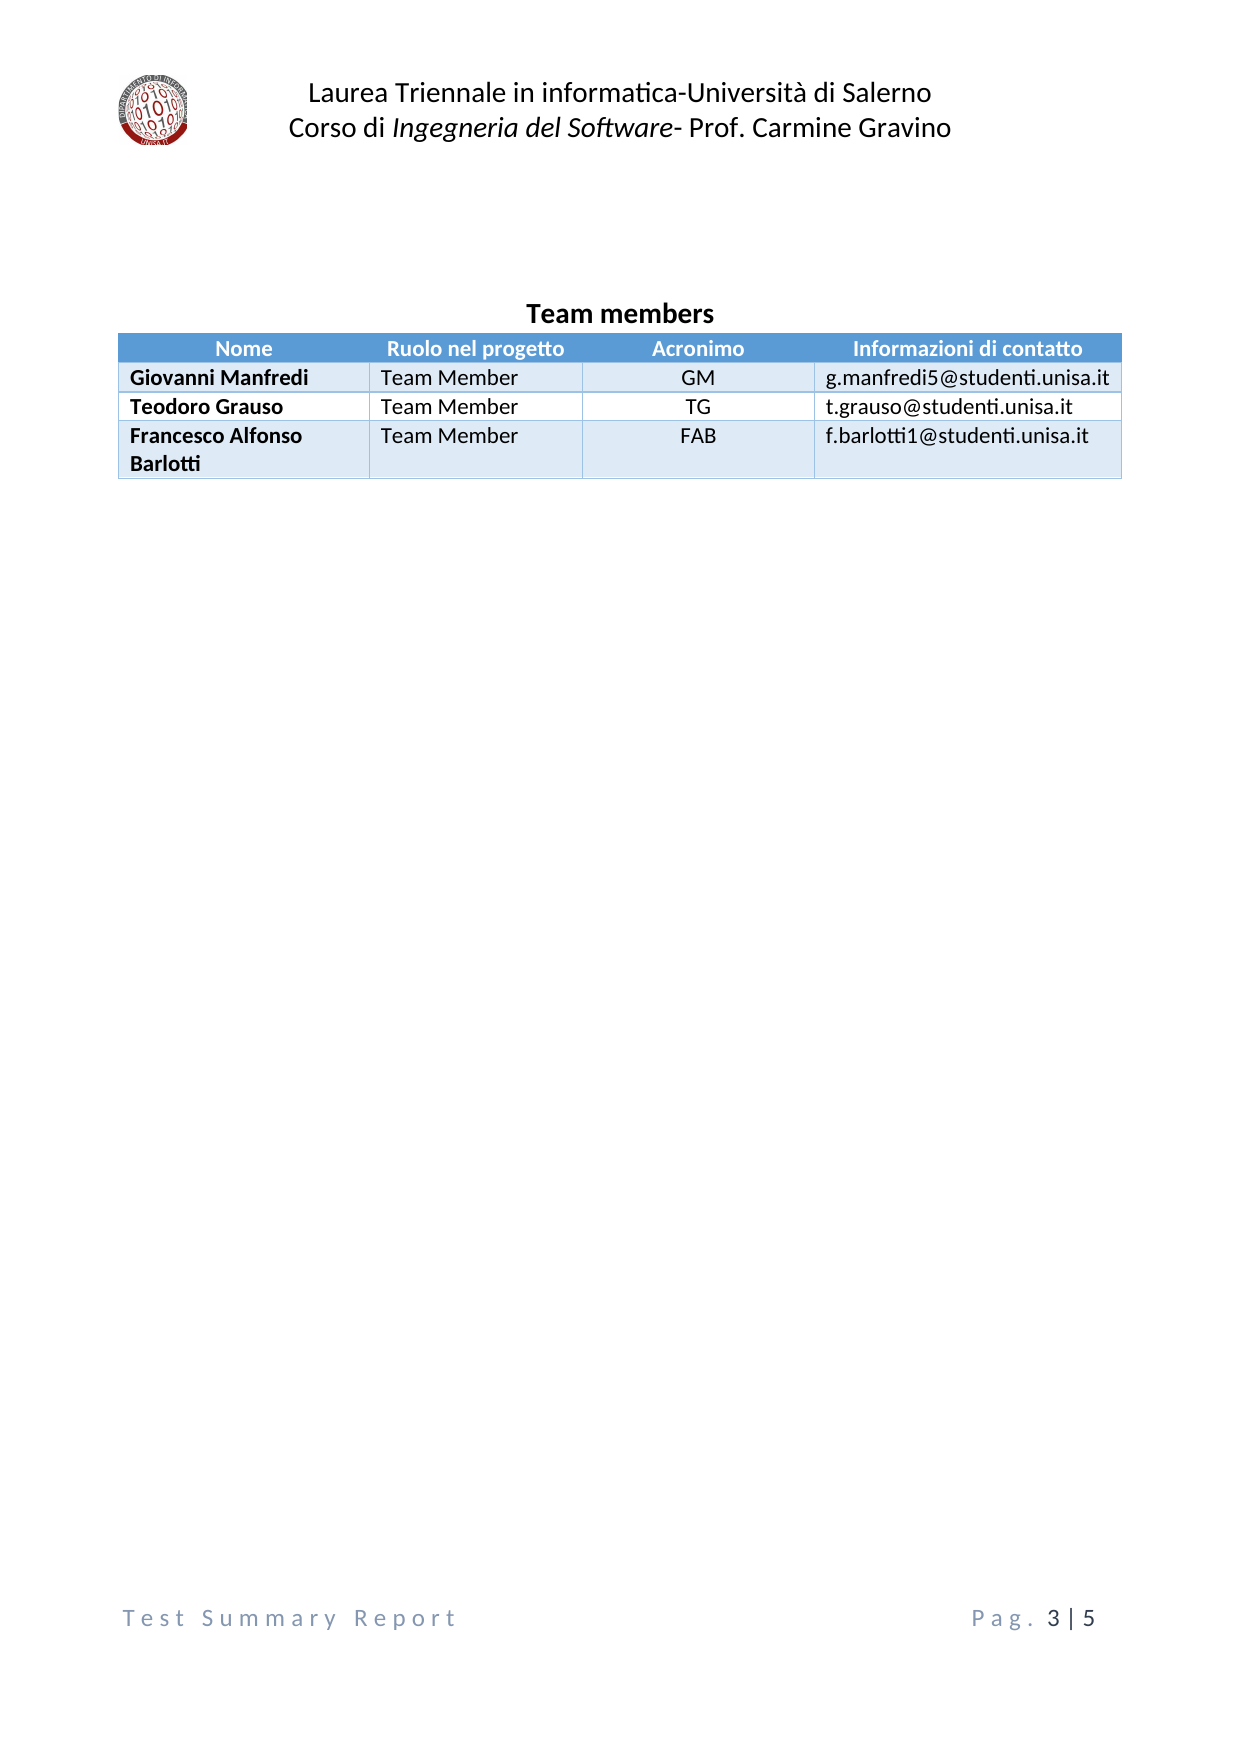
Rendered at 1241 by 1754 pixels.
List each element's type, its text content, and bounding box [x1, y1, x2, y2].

table_cell Teodoro Grauso [119, 393, 369, 420]
table_header Nome [119, 334, 369, 362]
table_cell Team Member [370, 363, 582, 391]
table_cell TG [583, 393, 814, 420]
table_cell f.barlotti1@studenti.unisa.it [815, 421, 1121, 477]
table_header Ruolo nel progetto [370, 334, 582, 362]
table_header Acronimo [583, 334, 814, 362]
table_cell Team Member [370, 393, 582, 420]
table_cell Francesco Alfonso Barlotti [119, 421, 369, 477]
picture [118, 75, 187, 144]
table_cell Team Member [370, 421, 582, 477]
table_cell g.manfredi5@studenti.unisa.it [815, 363, 1121, 391]
table_cell t.grauso@studenti.unisa.it [815, 393, 1121, 420]
table_header Informazioni di contatto [815, 334, 1121, 362]
text Team members [118, 295, 1122, 330]
table_cell FAB [583, 421, 814, 477]
table_cell Giovanni Manfredi [119, 363, 369, 391]
table_cell GM [583, 363, 814, 391]
